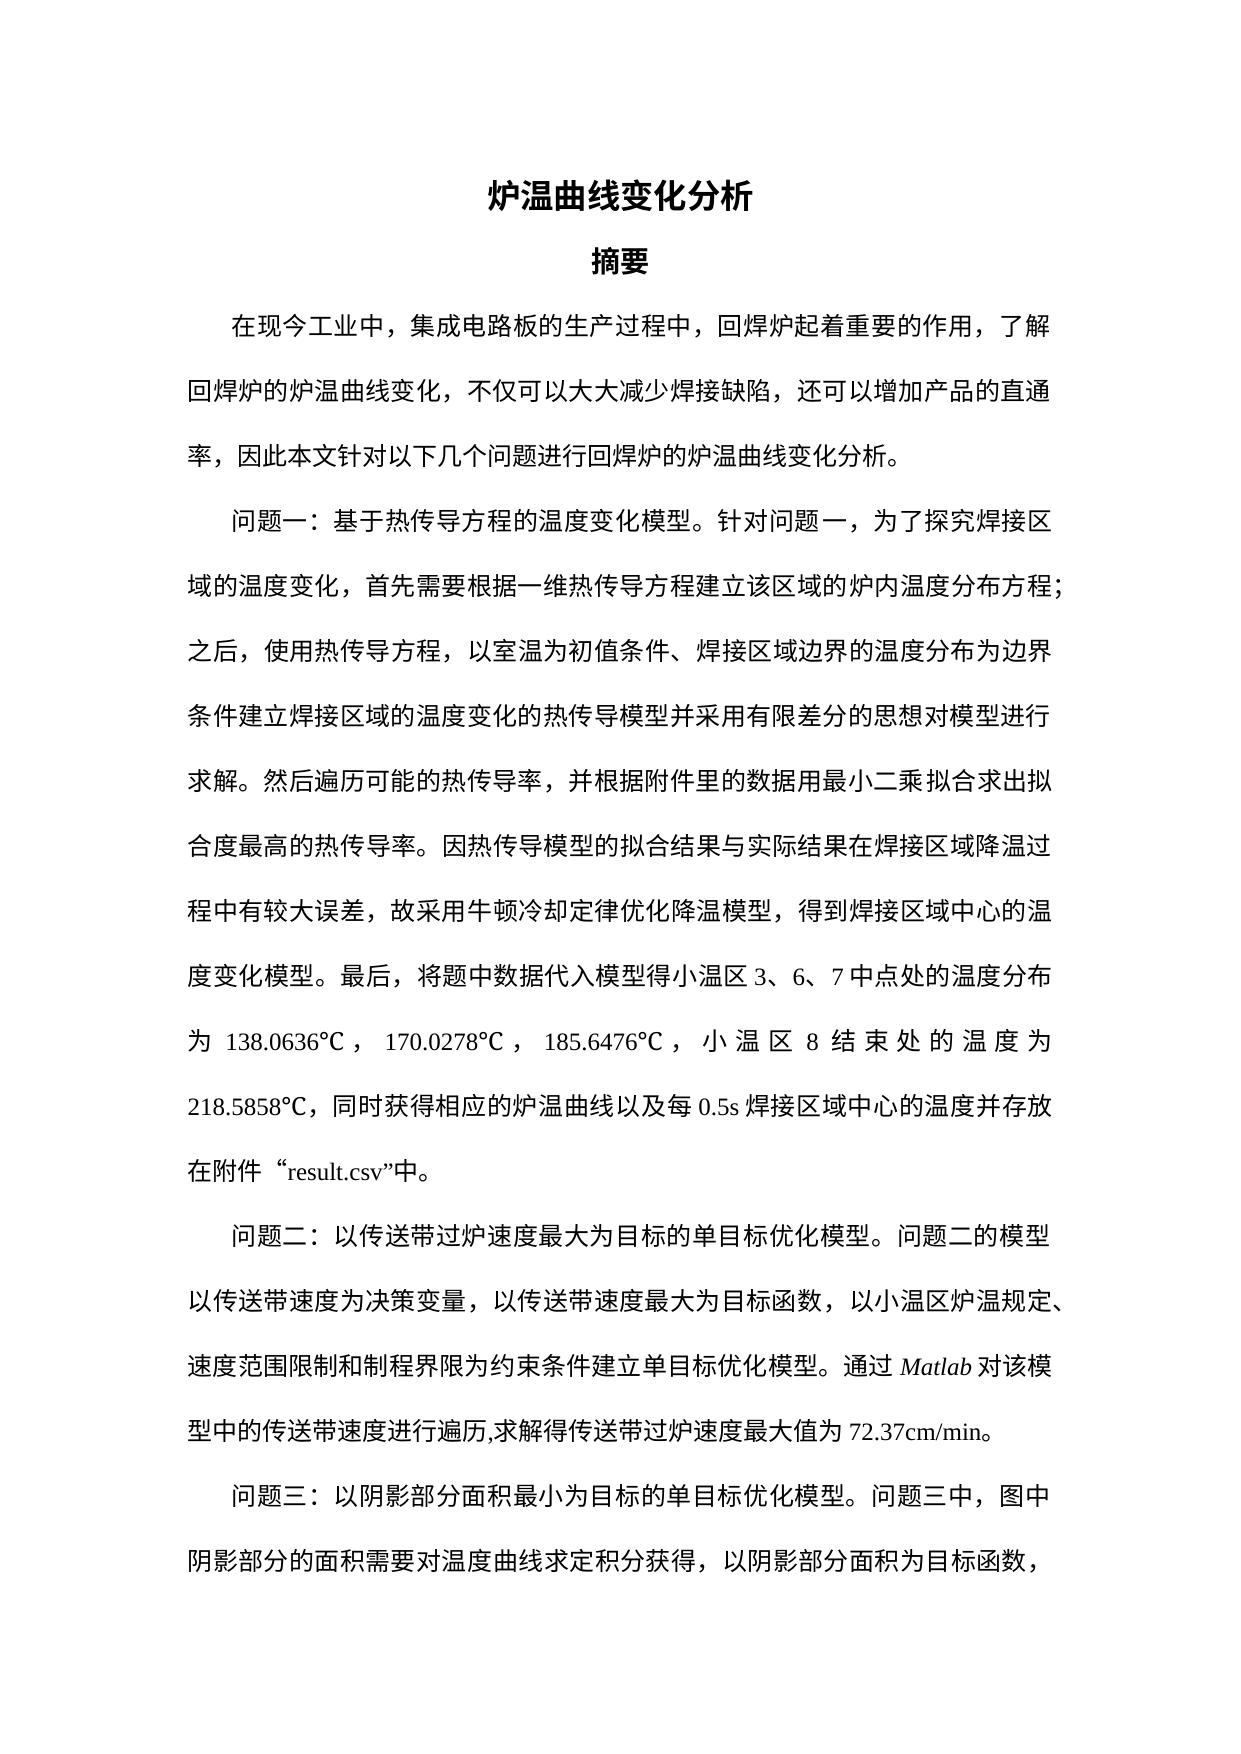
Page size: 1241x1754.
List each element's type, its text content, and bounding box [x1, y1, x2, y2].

text 在现今工业中，集成电路板的生产过程中，回焊炉起着重要的作用，了解回焊炉的炉温曲线变化，不仅可以大大减少焊接缺陷，还可以增加产品的直通率，因此本文针对以下几个问题进行回焊炉的炉温曲线变化分析。 [187, 292, 1053, 487]
text 摘要 [187, 227, 1053, 292]
text 问题二：以传送带过炉速度最大为目标的单目标优化模型。问题二的模型以传送带速度为决策变量，以传送带速度最大为目标函数，以小温区炉温规定、速度范围限制和制程界限为约束条件建立单目标优化模型。通过Matlab对该模型中的传送带速度进行遍历,求解得传送带过炉速度最大值为72.37cm/min。 [187, 1202, 1053, 1462]
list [187, 1462, 1053, 1592]
text 问题一：基于热传导方程的温度变化模型。针对问题一，为了探究焊接区域的温度变化，首先需要根据一维热传导方程建立该区域的炉内温度分布方程；之后，使用热传导方程，以室温为初值条件、焊接区域边界的温度分布为边界条件建立焊接区域的温度变化的热传导模型并采用有限差分的思想对模型进行求解。然后遍历可能的热传导率，并根据附件里的数据用最小二乘拟合求出拟合度最高的热传导率。因热传导模型的拟合结果与实际结果在焊接区域降温过程中有较大误差，故采用牛顿冷却定律优化降温模型，得到焊接区域中心的温度变化模型。最后，将题中数据代入模型得小温区3、6、7中点处的温度分布为138.0636℃，170.0278℃，185.6476℃，小温区8结束处的温度为218.5858℃，同时获得相应的炉温曲线以及每0.5s焊接区域中心的温度并存放在附件“result.csv”中。 [187, 487, 1053, 1202]
text 炉温曲线变化分析 [187, 162, 1053, 227]
